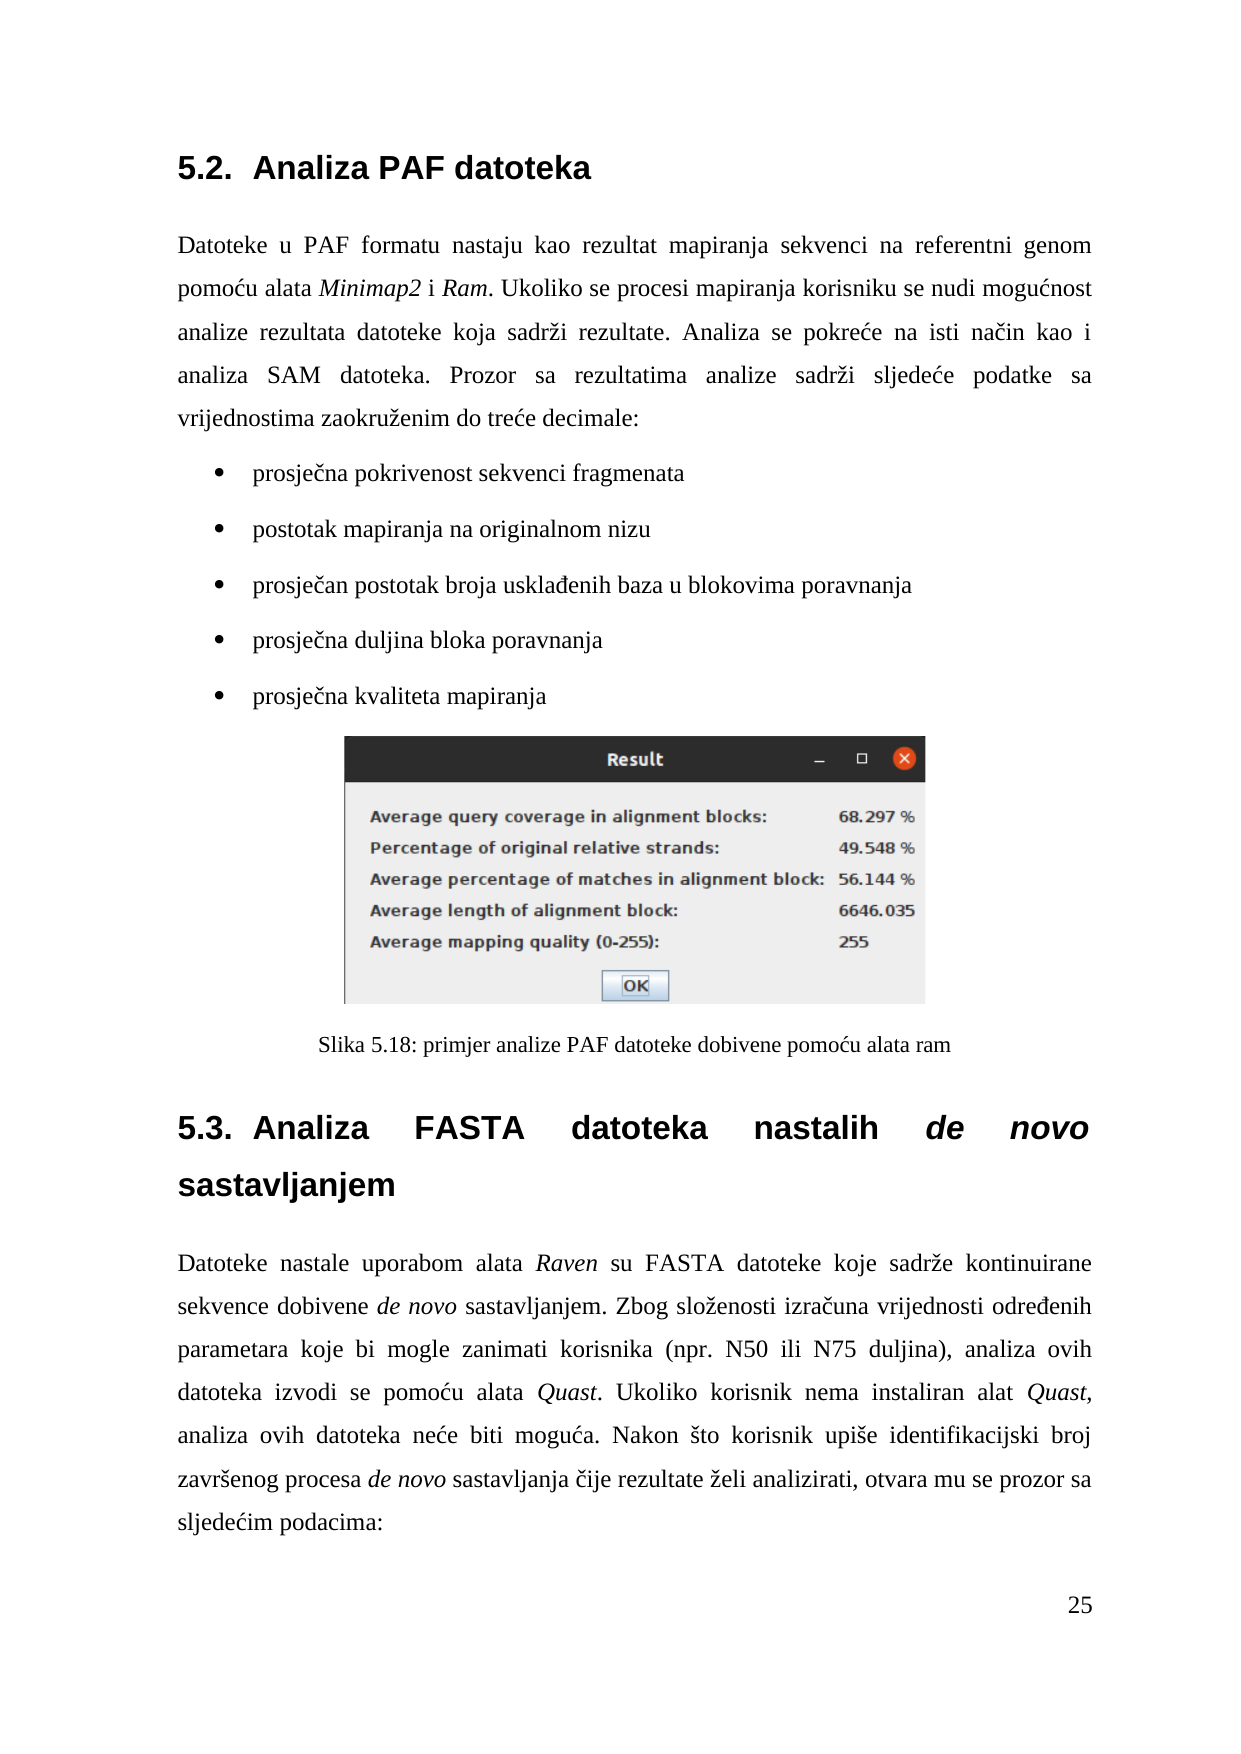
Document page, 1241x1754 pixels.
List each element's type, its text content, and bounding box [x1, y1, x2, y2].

text Datoteke u PAF formatu nastaju kao rezultat mapiranja sekvenci na referentni genom pomoću alata Minimap2 i Ram. Ukoliko se procesi mapiranja korisniku se nudi mogućnost analize rezultata datoteke koja sadrži rezultate. Analiza se pokreće na isti način kao i analiza SAM datoteka. Prozor sa rezultatima analize sadrži sljedeće podatke sa vrijednostima zaokruženim do treće decimale: [177, 230, 1092, 432]
list prosječna pokrivenost sekvenci fragmenata [215, 458, 1092, 487]
subtitle Analiza FASTA datoteka nastalih de novo sastavljanjem [177, 1108, 1092, 1204]
subtitle Analiza PAF datoteka [177, 148, 1092, 186]
list postotak mapiranja na originalnom nizu [215, 514, 1092, 543]
picture [344, 736, 926, 1004]
list prosječna kvaliteta mapiranja [215, 681, 1092, 710]
list prosječan postotak broja usklađenih baza u blokovima poravnanja [215, 570, 1092, 598]
text Datoteke nastale uporabom alata Raven su FASTA datoteke koje sadrže kontinuirane sekvence dobivene de novo sastavljanjem. Zbog složenosti izračuna vrijednosti određenih parametara koje bi mogle zanimati korisnika (npr. N50 ili N75 duljina), analiza ovih datoteka izvodi se pomoću alata Quast. Ukoliko korisnik nema instaliran alat Quast, analiza ovih datoteka neće biti moguća. Nakon što korisnik upiše identifikacijski broj završenog procesa de novo sastavljanja čije rezultate želi analizirati, otvara mu se prozor sa sljedećim podacima: [177, 1248, 1092, 1536]
list prosječna duljina bloka poravnanja [215, 625, 1092, 654]
